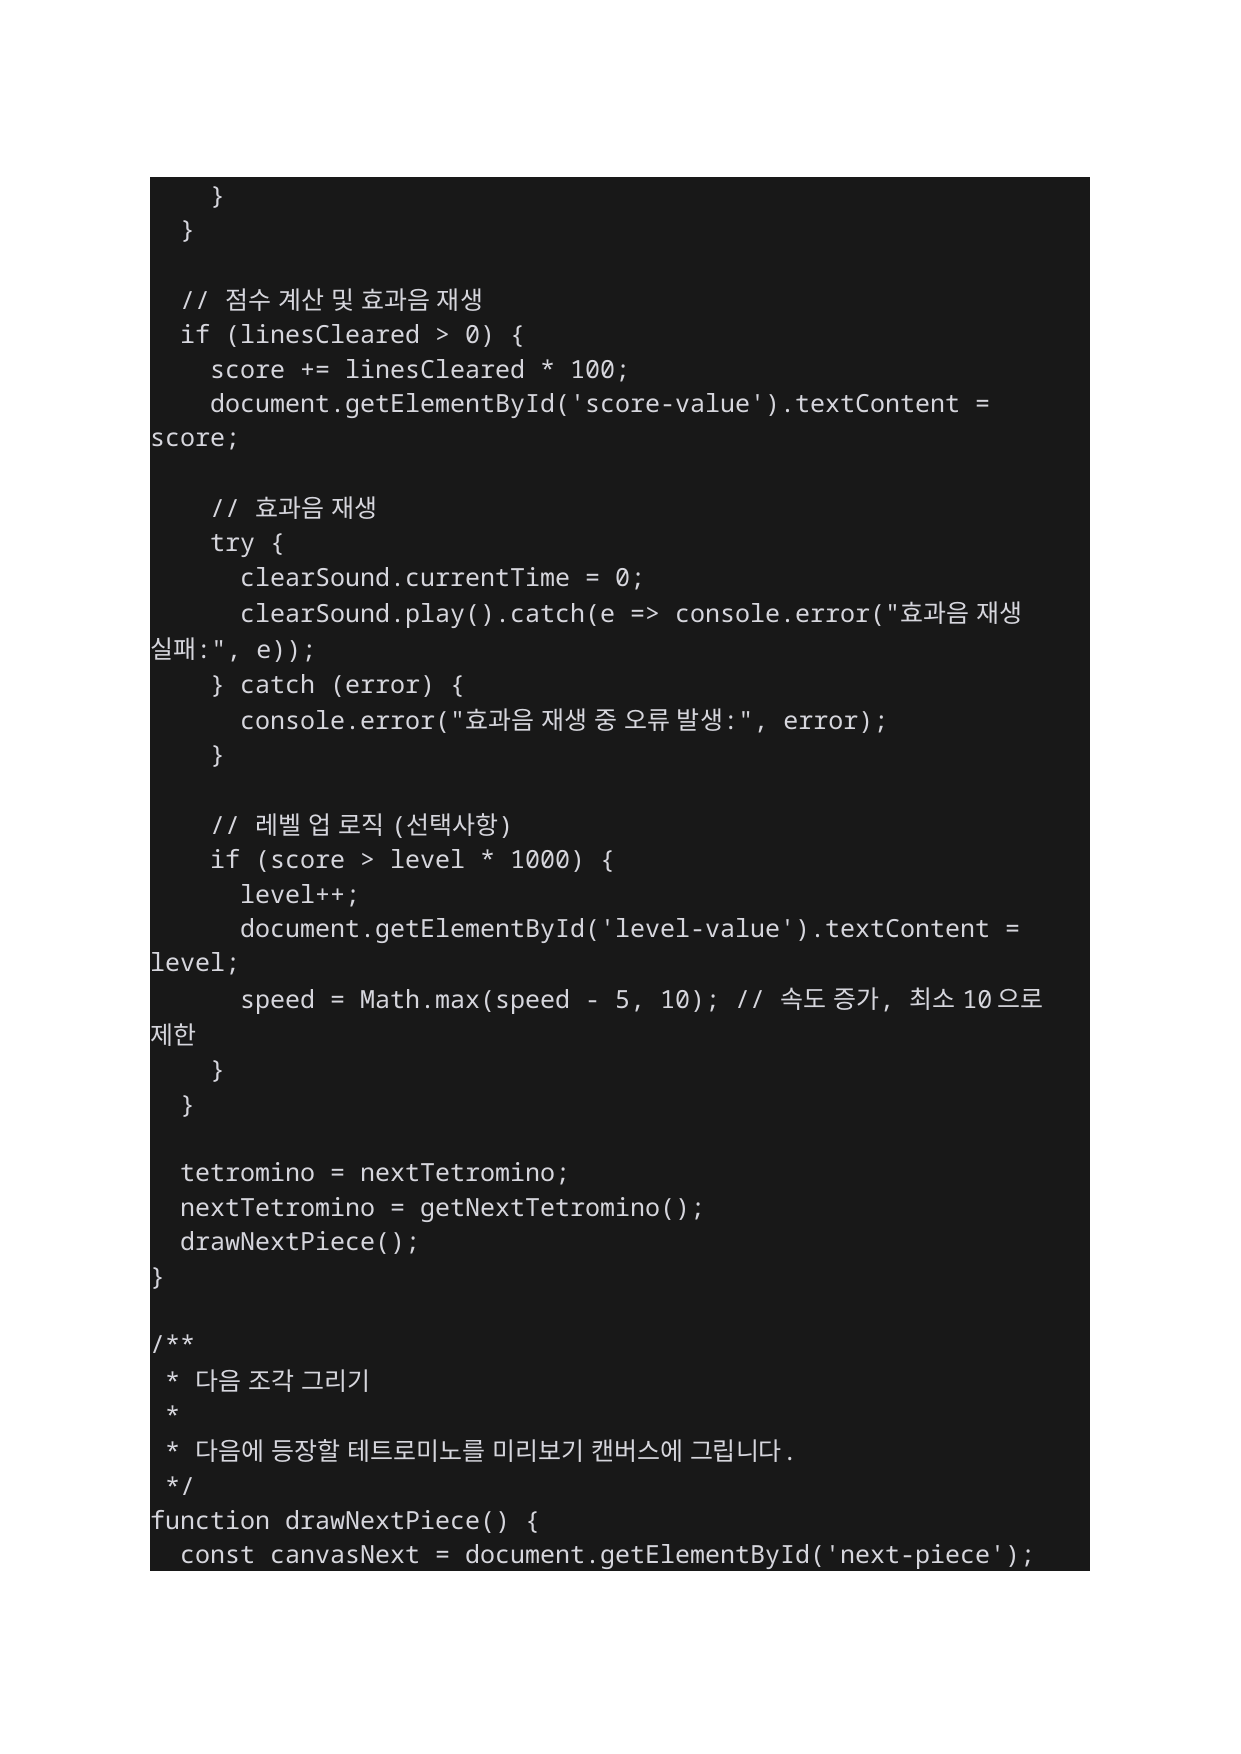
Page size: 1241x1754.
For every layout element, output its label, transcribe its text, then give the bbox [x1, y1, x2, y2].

text try { [150, 525, 1090, 559]
text tetromino = nextTetromino; [150, 1155, 1090, 1189]
text } [150, 1052, 1090, 1086]
text clearSound.currentTime = 0; [150, 559, 1090, 593]
text if (score > level * 1000) { [150, 842, 1090, 876]
text } [150, 1258, 1090, 1292]
text } [150, 177, 1090, 212]
text document.getElementById('level-value').textContent = level; [150, 910, 1090, 979]
text * 다음 조각 그리기 [150, 1361, 1090, 1397]
text } [150, 737, 1090, 771]
text /** [150, 1327, 1090, 1361]
text if (linesCleared > 0) { [150, 317, 1090, 351]
text * 다음에 등장할 테트로미노를 미리보기 캔버스에 그립니다. [150, 1432, 1090, 1468]
text } [150, 1086, 1090, 1120]
text } [150, 212, 1090, 246]
text } catch (error) { [150, 666, 1090, 700]
text document.getElementById('score-value').textContent = score; [150, 385, 1090, 454]
text function drawNextPiece() { [150, 1502, 1090, 1537]
text clearSound.play().catch(e => console.error("효과음 재생 실패:", e)); [150, 593, 1090, 666]
text level++; [150, 876, 1090, 910]
text const canvasNext = document.getElementById('next-piece'); [150, 1537, 1090, 1571]
text * [150, 1397, 1090, 1432]
text speed = Math.max(speed - 5, 10); // 속도 증가, 최소 10으로 제한 [150, 979, 1090, 1052]
text score += linesCleared * 100; [150, 351, 1090, 385]
text drawNextPiece(); [150, 1223, 1090, 1258]
text // 효과음 재생 [150, 488, 1090, 525]
text */ [150, 1468, 1090, 1502]
text nextTetromino = getNextTetromino(); [150, 1189, 1090, 1223]
text // 점수 계산 및 효과음 재생 [150, 280, 1090, 317]
text // 레벨 업 로직 (선택사항) [150, 805, 1090, 842]
text console.error("효과음 재생 중 오류 발생:", error); [150, 700, 1090, 737]
